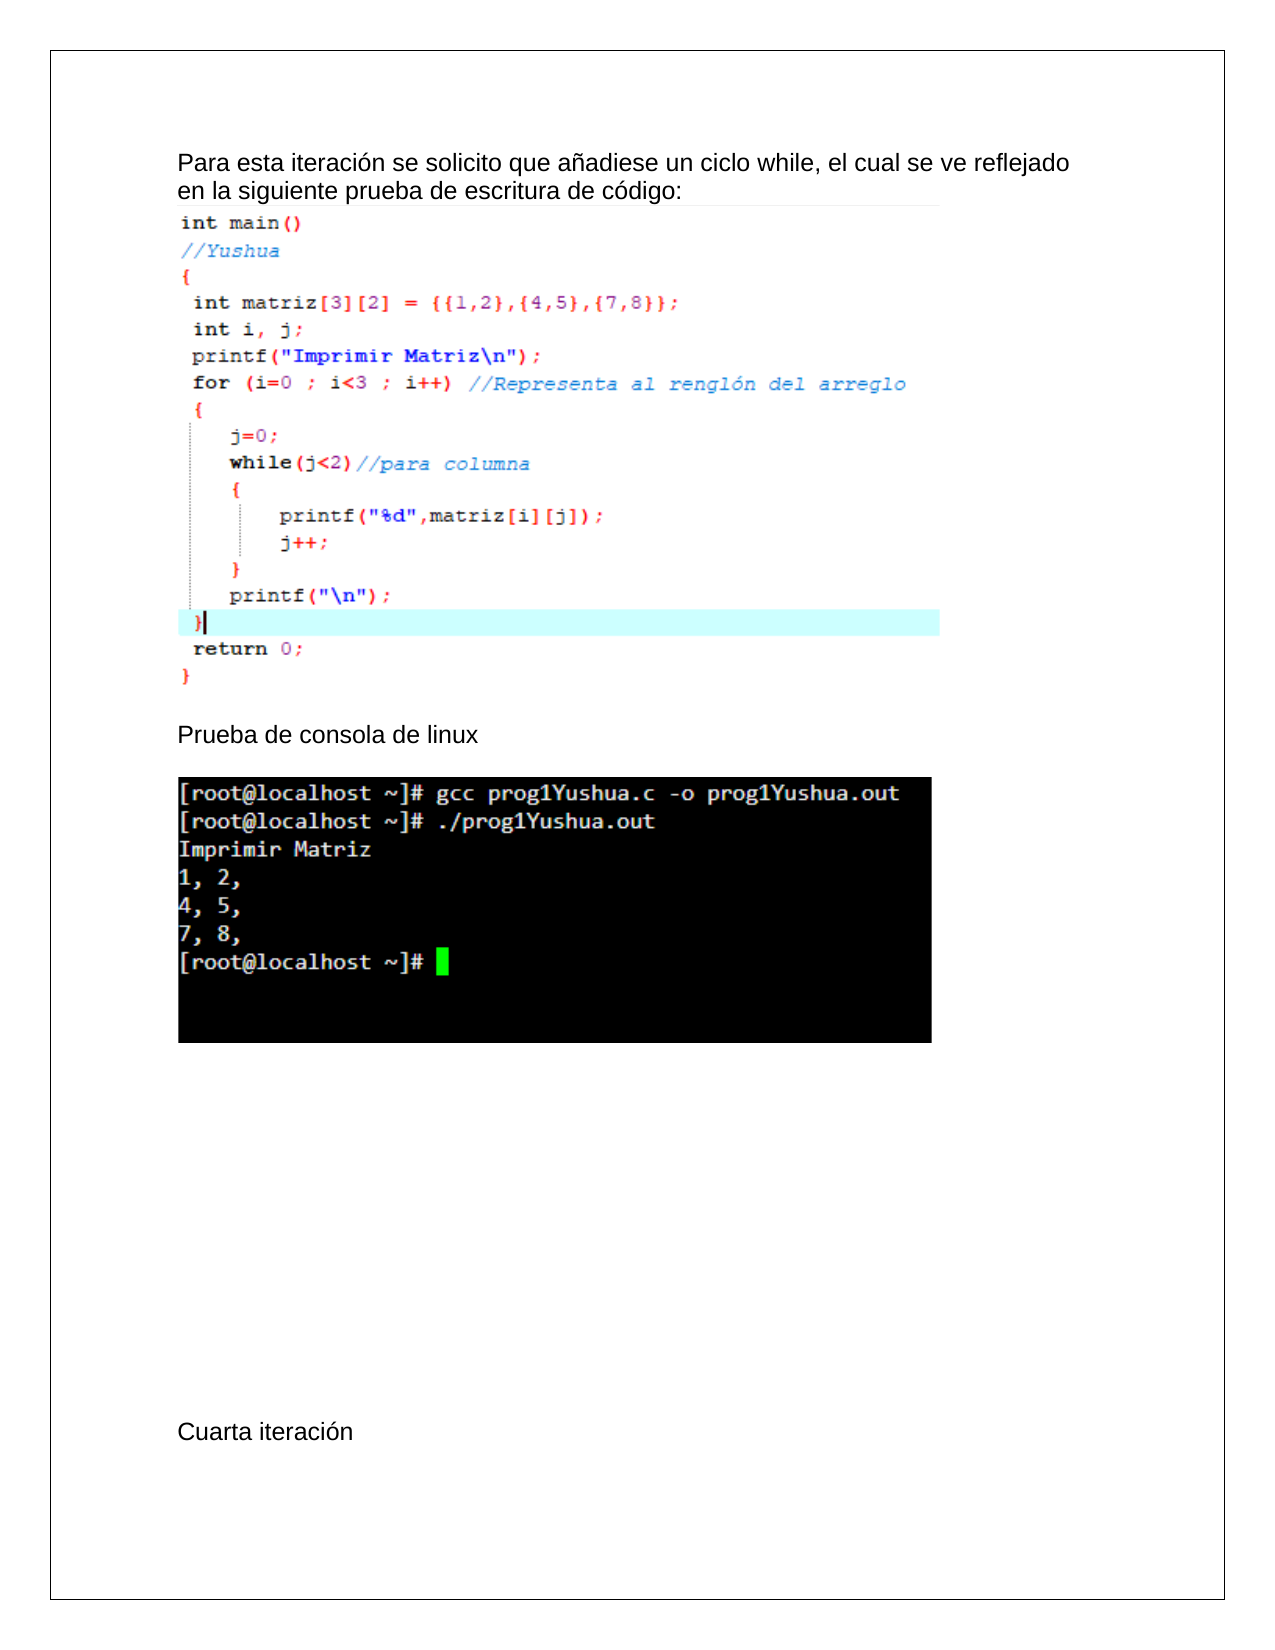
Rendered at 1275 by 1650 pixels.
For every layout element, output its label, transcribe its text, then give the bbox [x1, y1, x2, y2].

text Para esta iteración se solicito que añadiese un ciclo while, el cual se ve reflejado en la siguiente prueba de escritura de código: [177, 147, 1098, 205]
picture [177, 205, 940, 691]
picture [177, 777, 932, 1043]
text Cuarta iteración [177, 1417, 1098, 1445]
text Prueba de consola de linux [177, 720, 1098, 748]
